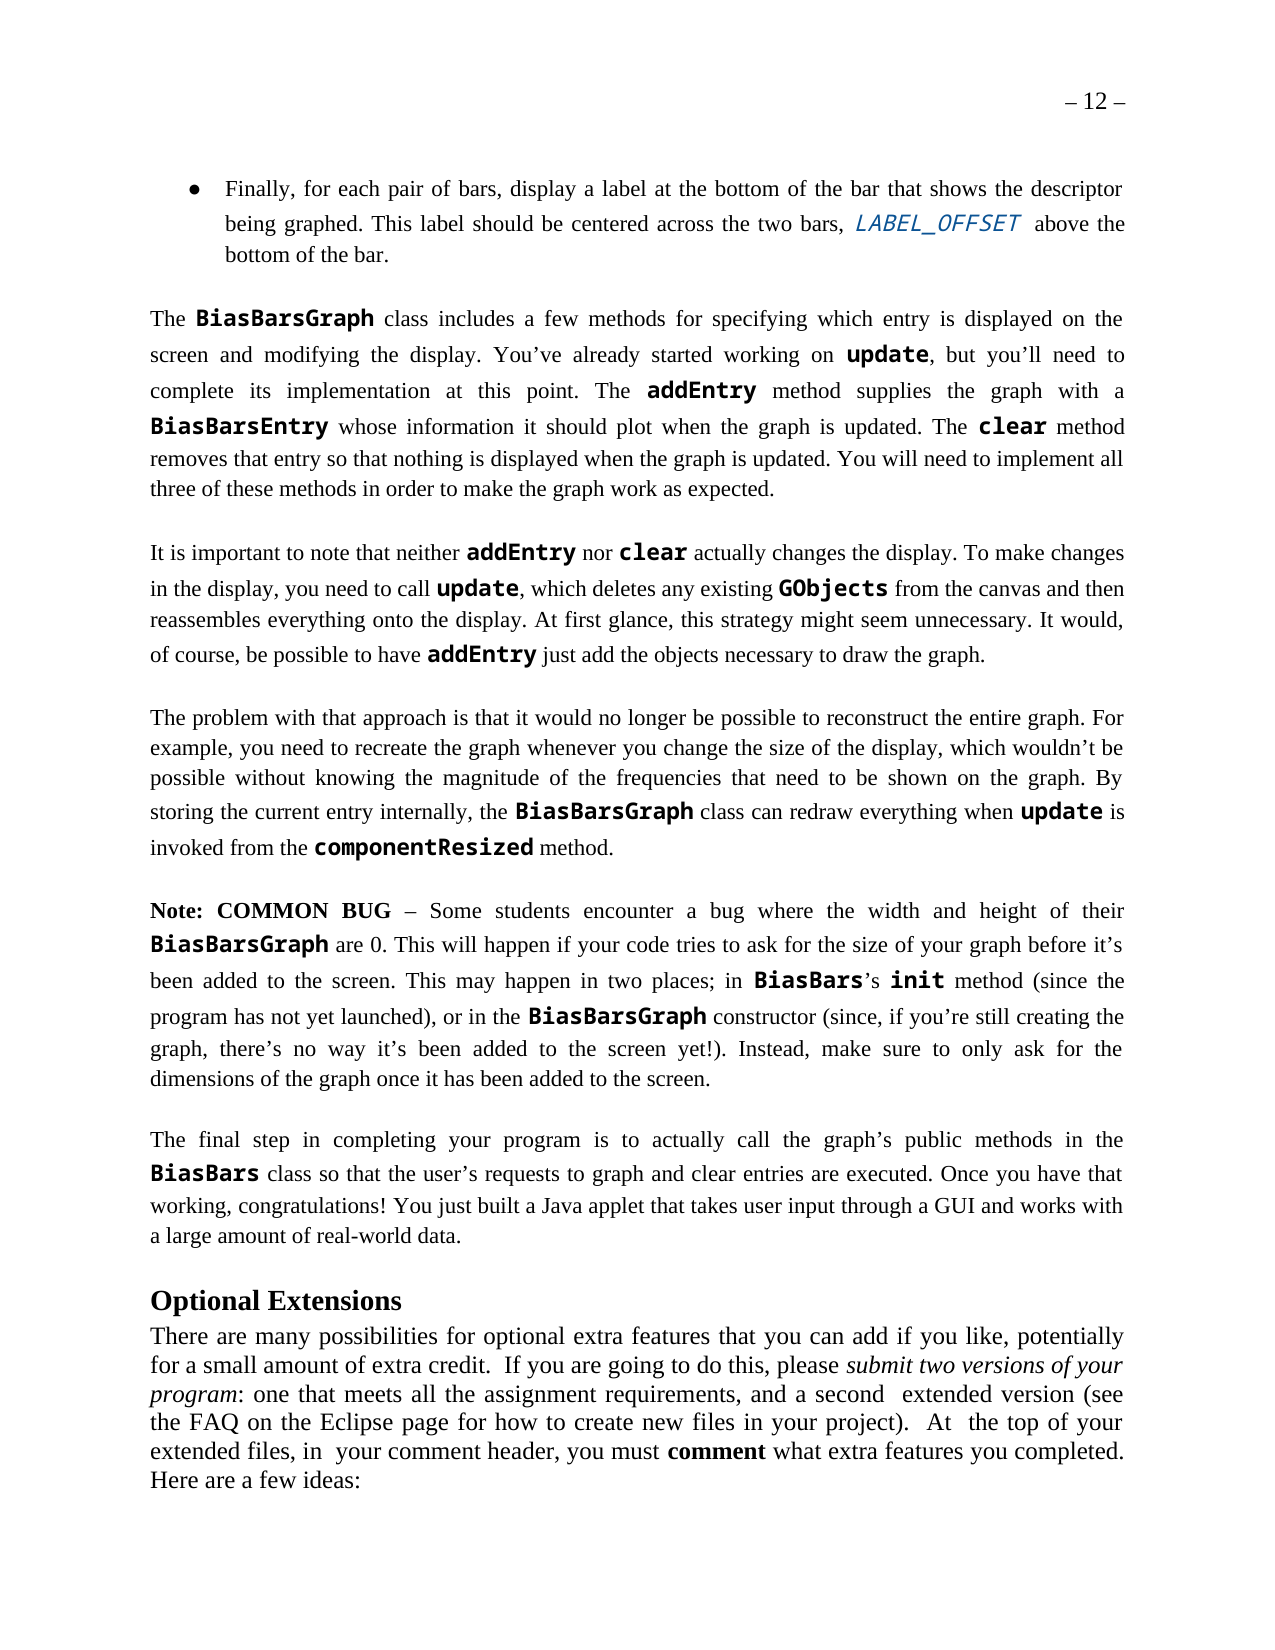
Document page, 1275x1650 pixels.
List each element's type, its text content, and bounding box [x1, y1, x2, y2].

text Note: COMMON BUG – Some students encounter a bug where the width and height of their BiasBarsGraph are 0. This will happen if your code tries to ask for the size of your graph before it’s been added to the screen. This may happen in two places; in BiasBars’s init method (since the program has not yet launched), or in the BiasBarsGraph constructor (since, if you’re still creating the graph, there’s no way it’s been added to the screen yet!). Instead, make sure to only ask for the dimensions of the graph once it has been added to the screen. [150, 897, 1125, 1092]
text It is important to note that neither addEntry nor clear actually changes the display. To make changes in the display, you need to call update, which deletes any existing GObjects from the canvas and then reassembles everything onto the display. At first glance, this strategy might seem unnecessary. It would, of course, be possible to have addEntry just add the objects necessary to draw the graph. [150, 536, 1125, 669]
list Finally, for each pair of bars, display a label at the bottom of the bar that shows the descriptor being graphed. This label should be centered across the two bars, LABEL_OFFSET above the bottom of the bar. [187, 175, 1125, 268]
text The problem with that approach is that it would no longer be possible to reconstruct the entire graph. For example, you need to recreate the graph whenever you change the size of the display, which wouldn’t be possible without knowing the magnitude of the frequencies that need to be shown on the graph. By storing the current entry internally, the BiasBarsGraph class can redraw everything when update is invoked from the componentResized method. [150, 704, 1125, 862]
text There are many possibilities for optional extra features that you can add if you like, potentially for a small amount of extra credit. If you are going to do this, please submit two versions of your program: one that meets all the assignment requirements, and a second extended version (see the FAQ on the Eclipse page for how to create new files in your project). At the top of your extended files, in your comment header, you must comment what extra features you completed. Here are a few ideas: [150, 1321, 1125, 1494]
text The BiasBarsGraph class includes a few methods for specifying which entry is displayed on the screen and modifying the display. You’ve already started working on update, but you’ll need to complete its implementation at this point. The addEntry method supplies the graph with a BiasBarsEntry whose information it should plot when the graph is updated. The clear method removes that entry so that nothing is displayed when the graph is updated. You will need to implement all three of these methods in order to make the graph work as expected. [150, 302, 1125, 501]
text The final step in completing your program is to actually call the graph’s public methods in the BiasBars class so that the user’s requests to graph and clear entries are executed. Once you have that working, congratulations! You just built a Java applet that takes user input through a GUI and works with a large amount of real-world data. [150, 1126, 1125, 1249]
text Optional Extensions [150, 1283, 1125, 1316]
